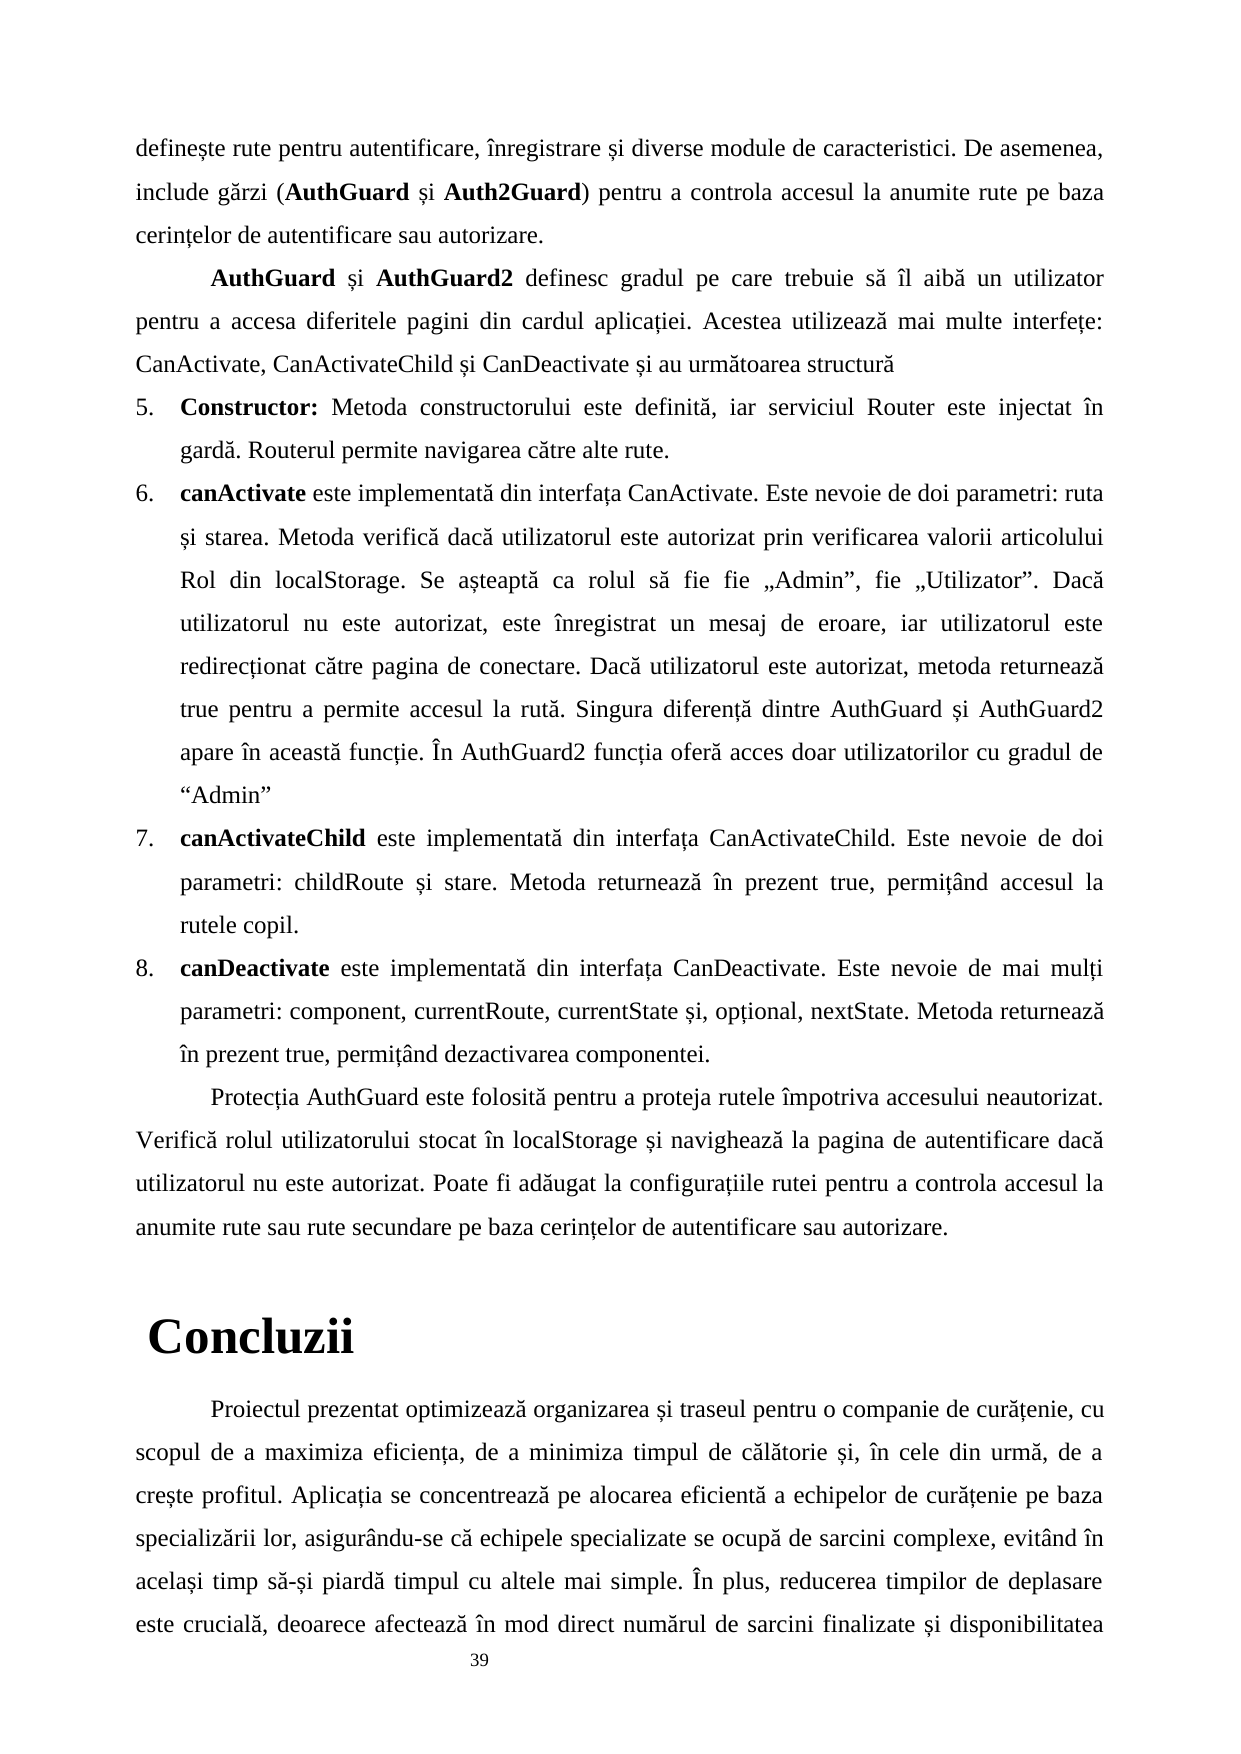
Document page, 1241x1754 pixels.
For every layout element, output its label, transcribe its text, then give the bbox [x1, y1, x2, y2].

subtitle Concluzii [148, 1306, 1105, 1364]
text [135, 133, 1105, 248]
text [135, 1394, 1105, 1638]
list canActivate este implementată din interfața CanActivate. Este nevoie de doi parametri: ruta și starea. Metoda verifică dacă utilizatorul este autorizat prin verificarea valorii articolului Rol din localStorage. Se așteaptă ca rolul să fie fie „Admin”, fie „Utilizator”. Dacă utilizatorul nu este autorizat, este înregistrat un mesaj de eroare, iar utilizatorul este redirecționat către pagina de conectare. Dacă utilizatorul este autorizat, metoda returnează true pentru a permite accesul la rută. Singura diferență dintre AuthGuard și AuthGuard2 apare în această funcție. În AuthGuard2 funcția oferă acces doar utilizatorilor cu gradul de “Admin” [135, 478, 1105, 809]
list canDeactivate este implementată din interfața CanDeactivate. Este nevoie de mai mulți parametri: component, currentRoute, currentState și, opțional, nextState. Metoda returnează în prezent true, permițând dezactivarea componentei. [135, 953, 1105, 1068]
text Protecția AuthGuard este folosită pentru a proteja rutele împotriva accesului neautorizat. Verifică rolul utilizatorului stocat în localStorage și navighează la pagina de autentificare dacă utilizatorul nu este autorizat. Poate fi adăugat la configurațiile rutei pentru a controla accesul la anumite rute sau rute secundare pe baza cerințelor de autentificare sau autorizare. [135, 1082, 1105, 1240]
text AuthGuard și AuthGuard2 definesc gradul pe care trebuie să îl aibă un utilizator pentru a accesa diferitele pagini din cardul aplicației. Acestea utilizează mai multe interfețe: CanActivate, CanActivateChild și CanDeactivate și au următoarea structură [135, 263, 1105, 378]
list canActivateChild este implementată din interfața CanActivateChild. Este nevoie de doi parametri: childRoute și stare. Metoda returnează în prezent true, permițând accesul la rutele copil. [135, 823, 1105, 938]
list Constructor: Metoda constructorului este definită, iar serviciul Router este injectat în gardă. Routerul permite navigarea către alte rute. [135, 392, 1105, 464]
